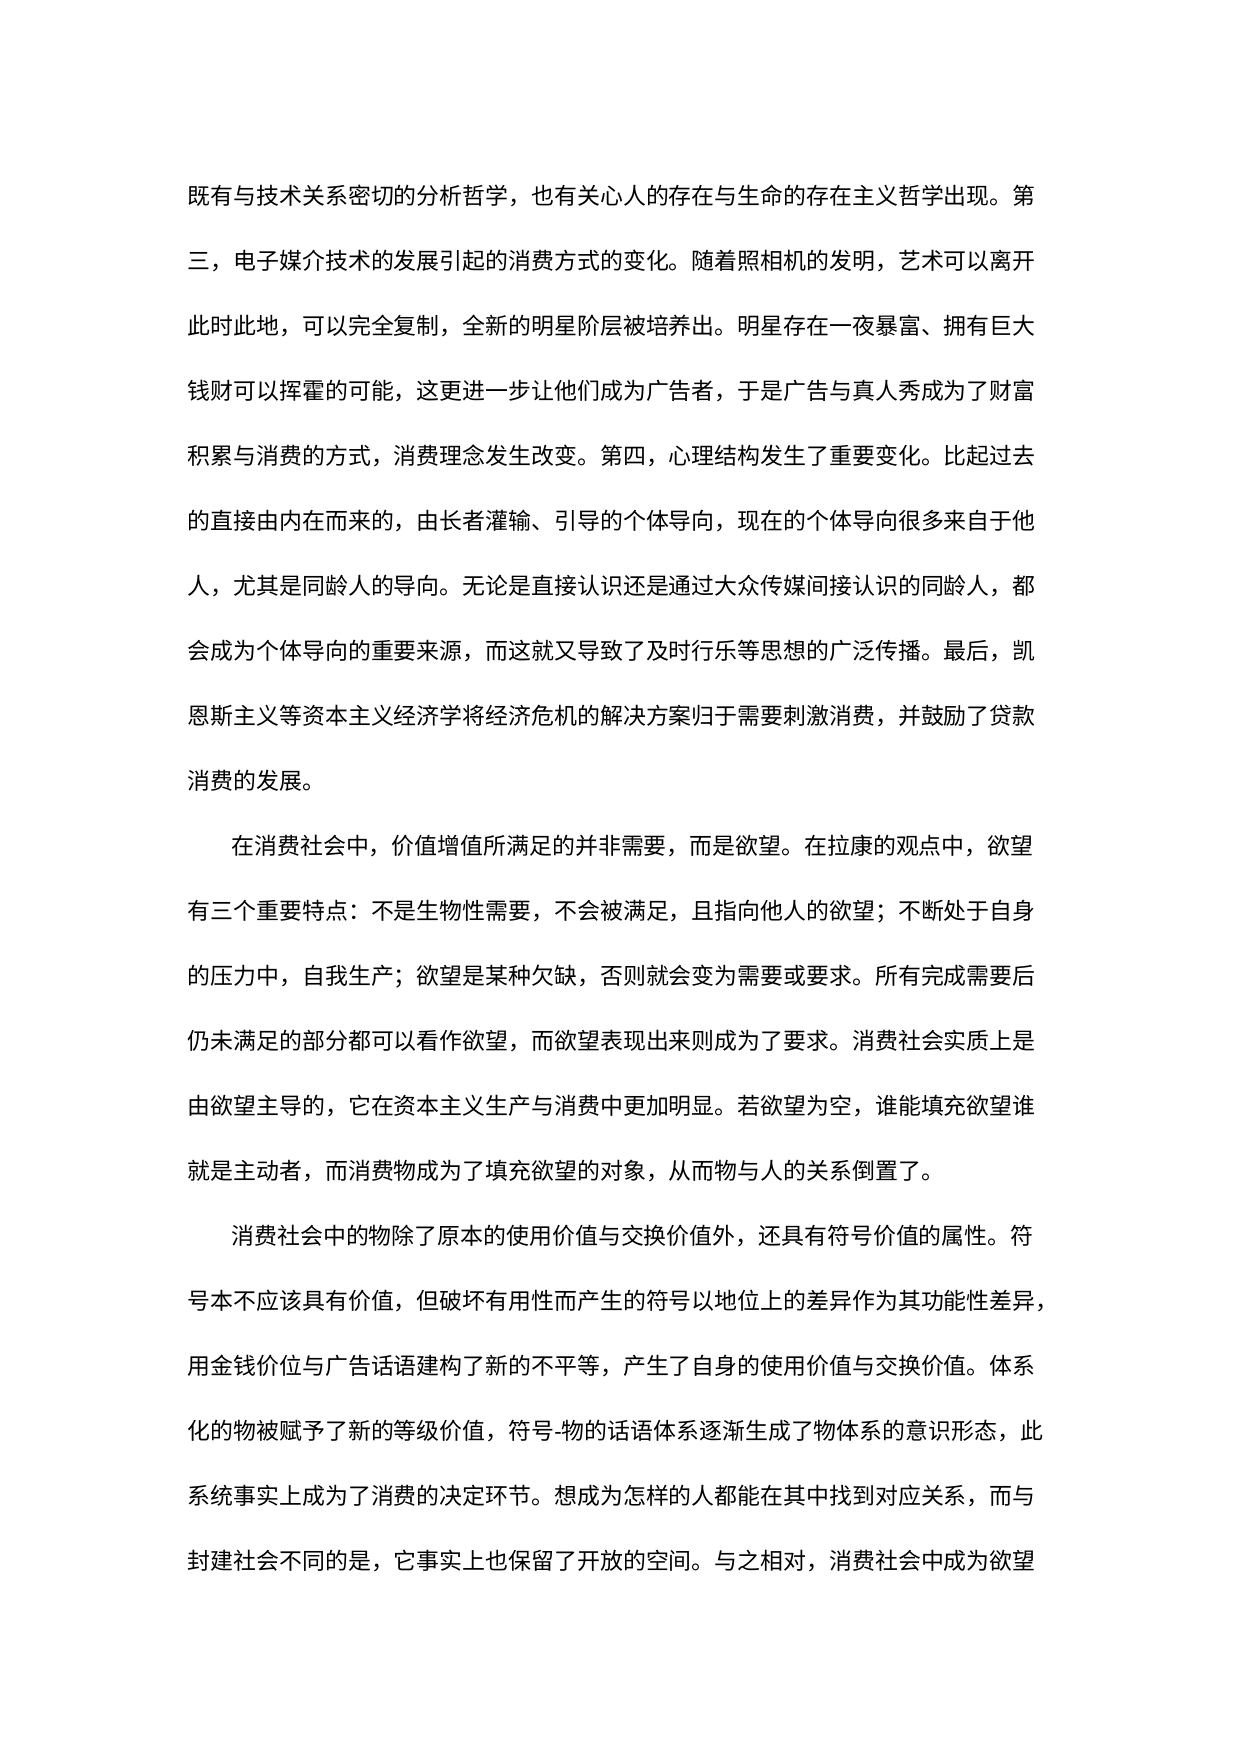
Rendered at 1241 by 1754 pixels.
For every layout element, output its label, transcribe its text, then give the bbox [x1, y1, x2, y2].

text 在消费社会中，价值增值所满足的并非需要，而是欲望。在拉康的观点中，欲望有三个重要特点：不是生物性需要，不会被满足，且指向他人的欲望；不断处于自身的压力中，自我生产；欲望是某种欠缺，否则就会变为需要或要求。所有完成需要后仍未满足的部分都可以看作欲望，而欲望表现出来则成为了要求。消费社会实质上是由欲望主导的，它在资本主义生产与消费中更加明显。若欲望为空，谁能填充欲望谁就是主动者，而消费物成为了填充欲望的对象，从而物与人的关系倒置了。 [187, 812, 1053, 1202]
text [187, 162, 1053, 812]
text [187, 1202, 1053, 1592]
